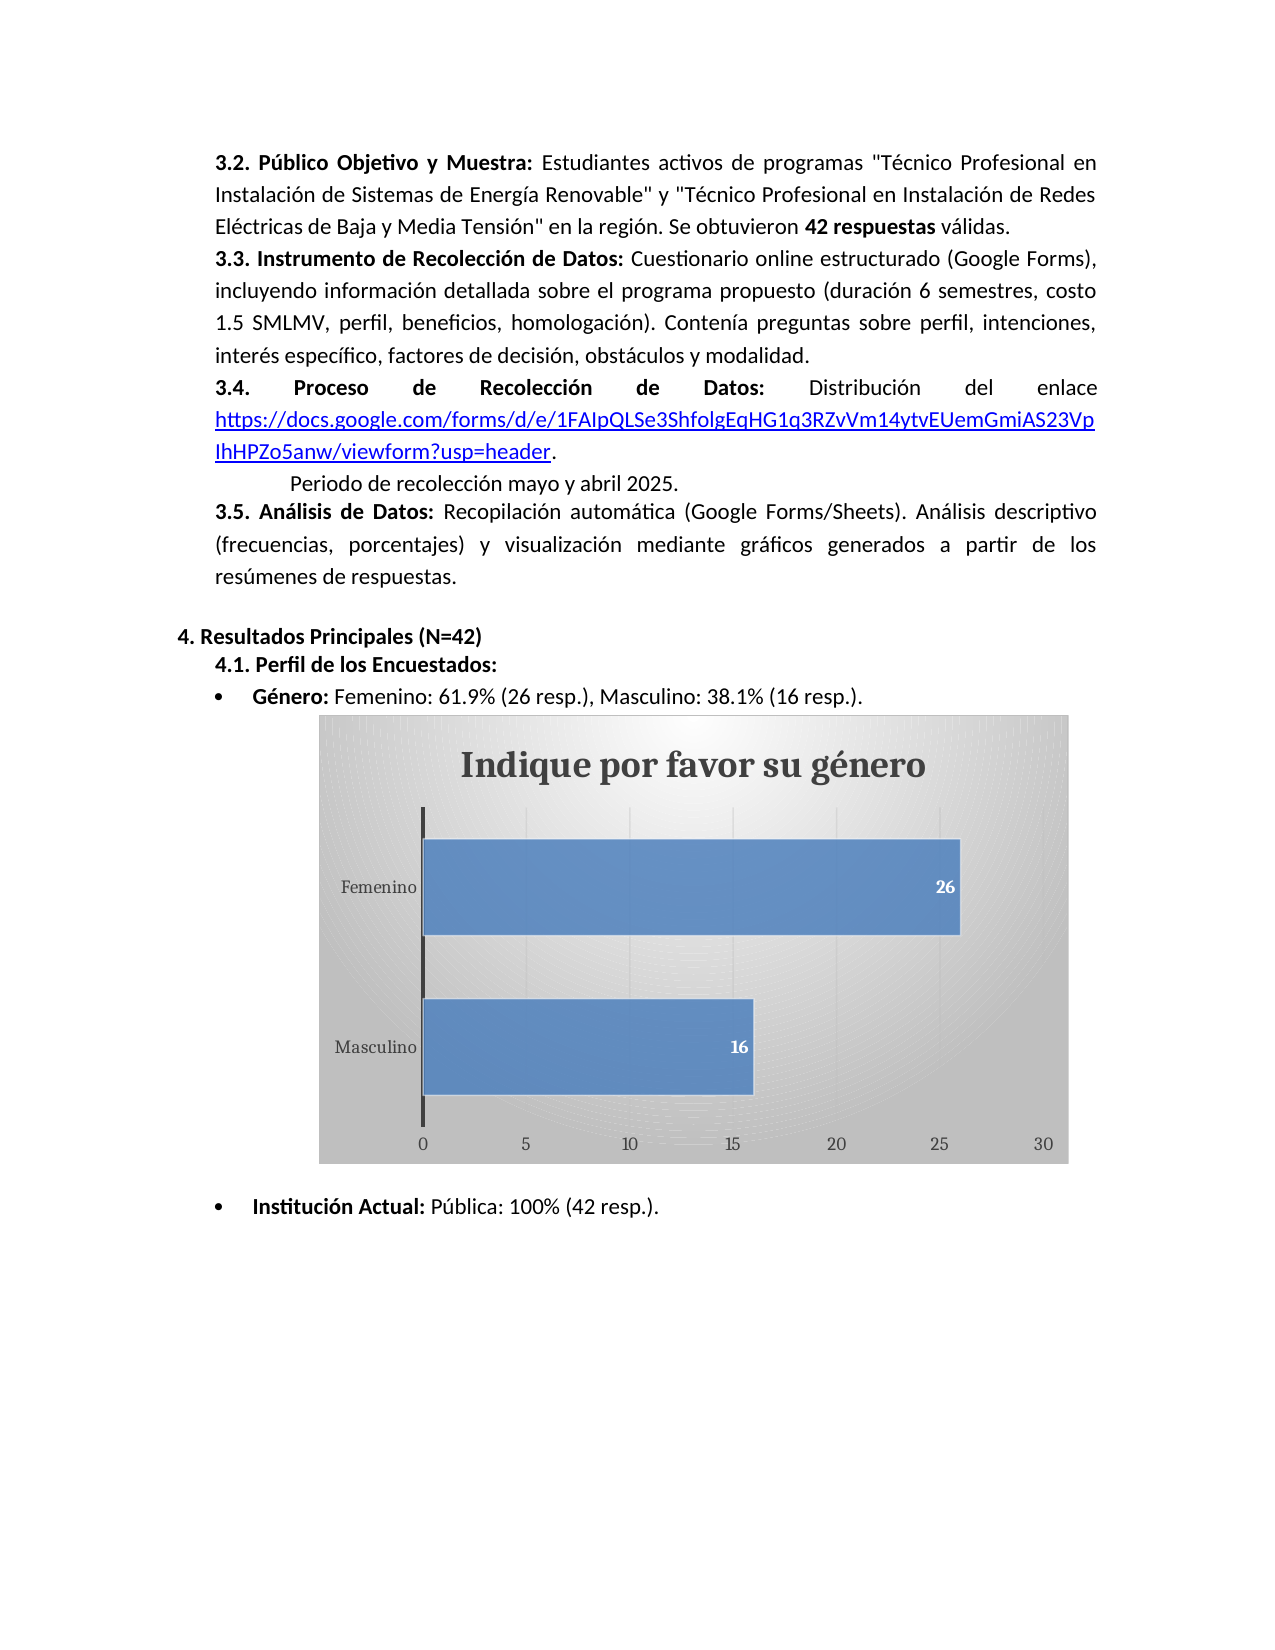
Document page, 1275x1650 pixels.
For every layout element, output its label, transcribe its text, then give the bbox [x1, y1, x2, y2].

text 3.2. Público Objetivo y Muestra: Estudiantes activos de programas "Técnico Profesional en Instalación de Sistemas de Energía Renovable" y "Técnico Profesional en Instalación de Redes Eléctricas de Baja y Media Tensión" en la región. Se obtuvieron 42 respuestas válidas. [215, 148, 1098, 240]
list Institución Actual: Pública: 100% (42 resp.). [215, 1192, 1098, 1221]
list Género: Femenino: 61.9% (26 resp.), Masculino: 38.1% (16 resp.). [215, 682, 1098, 710]
text 3.4. Proceso de Recolección de Datos: Distribución del enlace https://docs.google.com/forms/d/e/1FAIpQLSe3ShfolgEqHG1q3RZvVm14ytvEUemGmiAS23VpIhHPZo5anw/viewform?usp=header. [215, 373, 1098, 465]
text 3.3. Instrumento de Recolección de Datos: Cuestionario online estructurado (Google Forms), incluyendo información detallada sobre el programa propuesto (duración 6 semestres, costo 1.5 SMLMV, perfil, beneficios, homologación). Contenía preguntas sobre perfil, intenciones, interés específico, factores de decisión, obstáculos y modalidad. [215, 244, 1098, 369]
text 3.5. Análisis de Datos: Recopilación automática (Google Forms/Sheets). Análisis descriptivo (frecuencias, porcentajes) y visualización mediante gráficos generados a partir de los resúmenes de respuestas. [215, 497, 1098, 590]
text 4.1. Perfil de los Encuestados: [215, 650, 1098, 678]
text 4. Resultados Principales (N=42) [177, 622, 1098, 650]
text Periodo de recolección mayo y abril 2025. [290, 469, 1098, 497]
